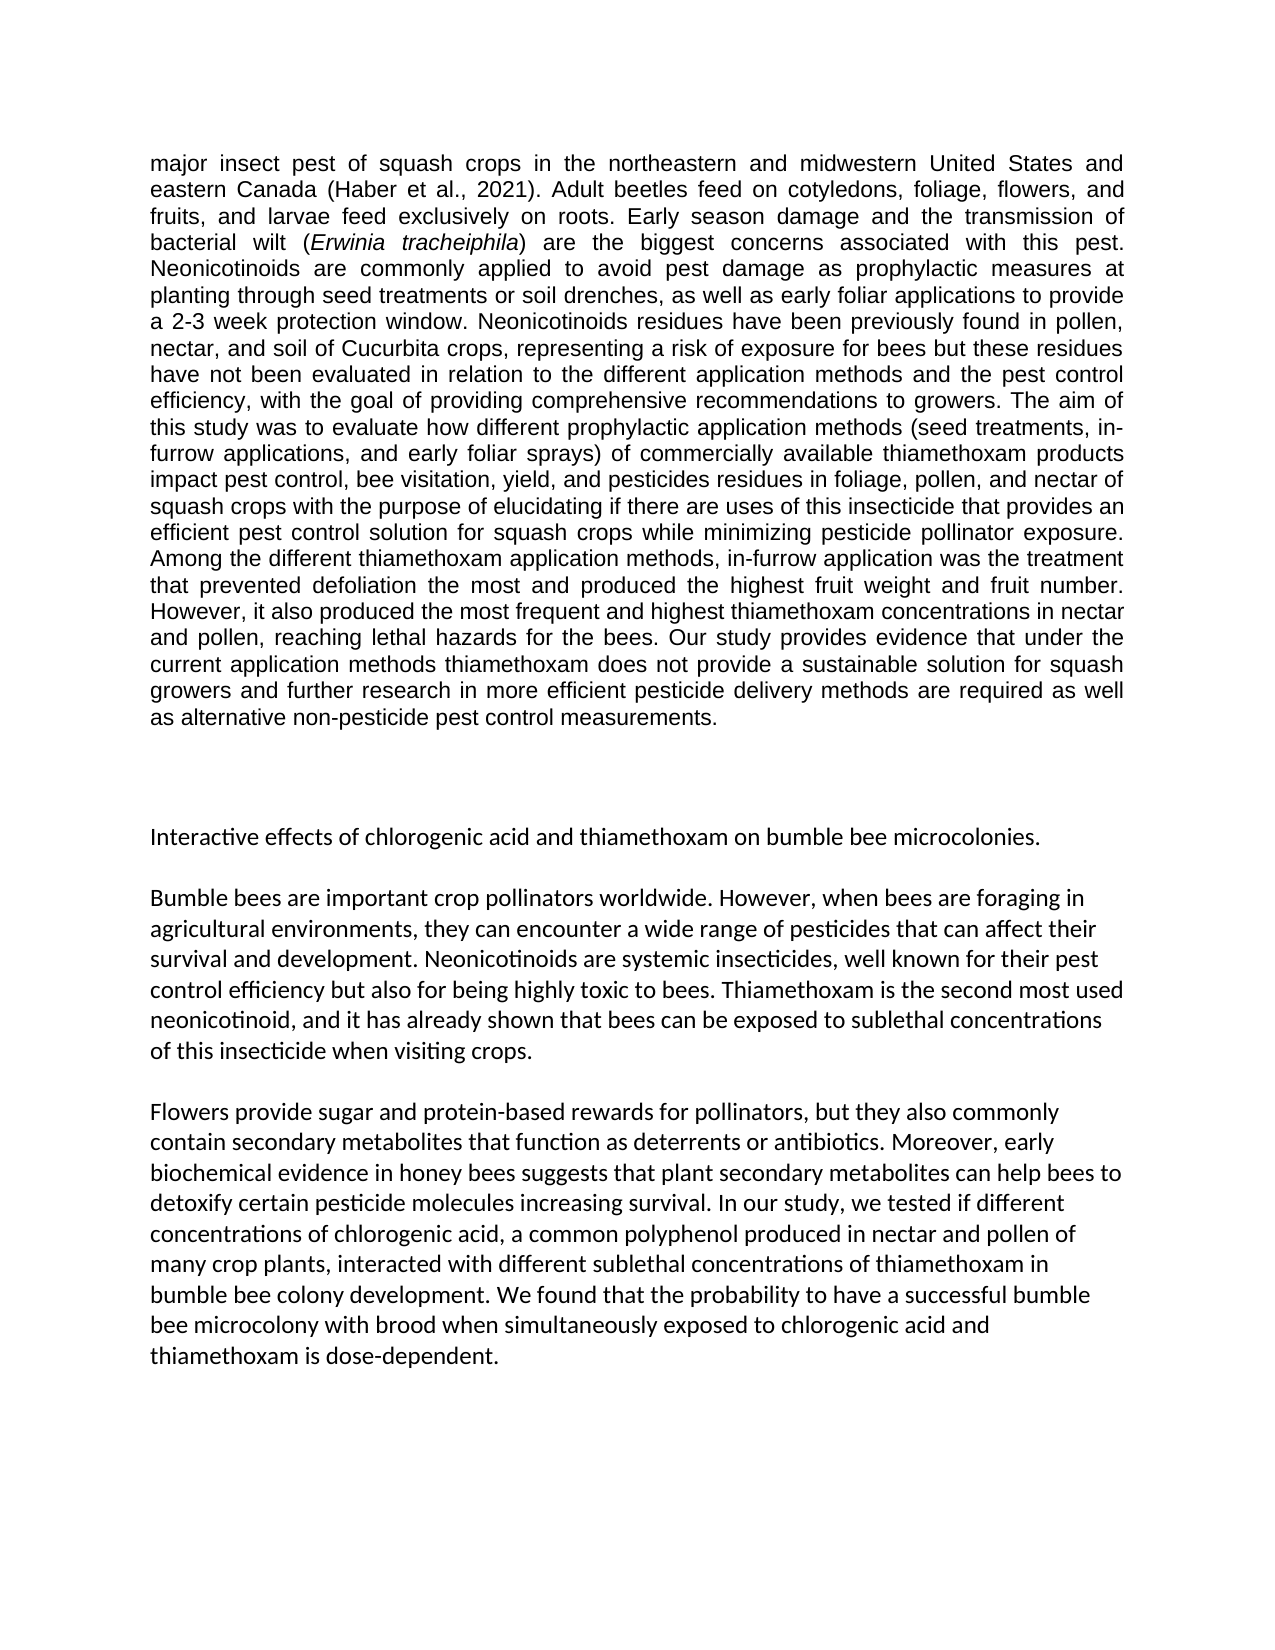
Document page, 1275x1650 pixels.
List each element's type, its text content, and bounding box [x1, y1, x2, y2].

text Interactive effects of chlorogenic acid and thiamethoxam on bumble bee microcolonies. [150, 821, 1125, 852]
text Flowers provide sugar and protein-based rewards for pollinators, but they also commonly contain secondary metabolites that function as deterrents or antibiotics. Moreover, early biochemical evidence in honey bees suggests that plant secondary metabolites can help bees to detoxify certain pesticide molecules increasing survival. In our study, we tested if different concentrations of chlorogenic acid, a common polyphenol produced in nectar and pollen of many crop plants, interacted with different sublethal concentrations of thiamethoxam in bumble bee colony development. We found that the probability to have a successful bumble bee microcolony with brood when simultaneously exposed to chlorogenic acid and thiamethoxam is dose-dependent. [150, 1096, 1125, 1371]
text Bumble bees are important crop pollinators worldwide. However, when bees are foraging in agricultural environments, they can encounter a wide range of pesticides that can affect their survival and development. Neonicotinoids are systemic insecticides, well known for their pest control efficiency but also for being highly toxic to bees. Thiamethoxam is the second most used neonicotinoid, and it has already shown that bees can be exposed to sublethal concentrations of this insecticide when visiting crops. [150, 882, 1125, 1066]
